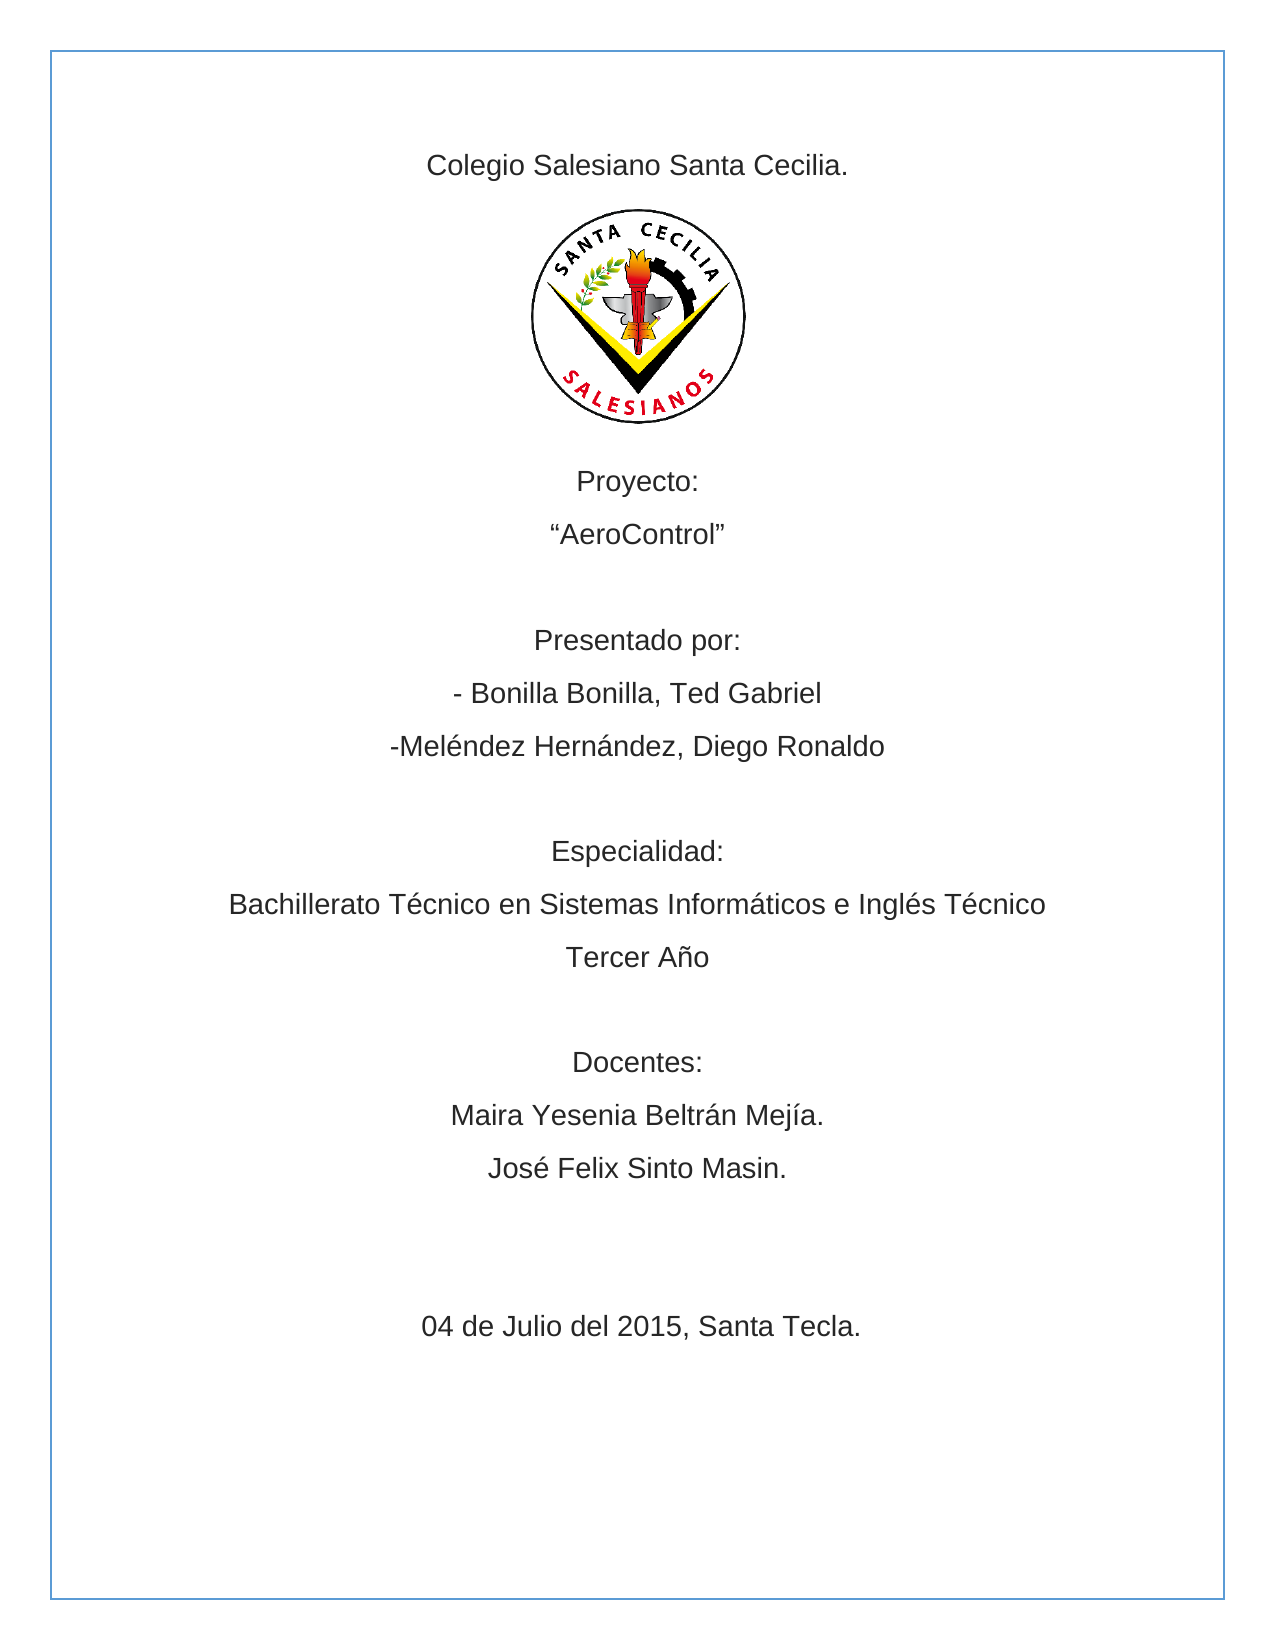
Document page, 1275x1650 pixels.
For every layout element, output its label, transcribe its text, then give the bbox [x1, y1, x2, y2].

text -Meléndez Hernández, Diego Ronaldo [177, 728, 1098, 762]
text Presentado por: [177, 623, 1098, 656]
text Especialidad: [177, 834, 1098, 868]
text - Bonilla Bonilla, Ted Gabriel [177, 676, 1098, 709]
text José Felix Sinto Masin. [177, 1151, 1098, 1184]
text “AeroControl” [177, 517, 1098, 551]
text Proyecto: [177, 464, 1098, 498]
text Maira Yesenia Beltrán Mejía. [177, 1098, 1098, 1132]
text Colegio Salesiano Santa Cecilia. [177, 148, 1098, 181]
text 04 de Julio del 2015, Santa Tecla. [177, 1309, 1098, 1343]
text Bachillerato Técnico en Sistemas Informáticos e Inglés Técnico [177, 887, 1098, 921]
text Tercer Año [177, 940, 1098, 973]
picture [525, 203, 750, 429]
text Docentes: [177, 1045, 1098, 1079]
